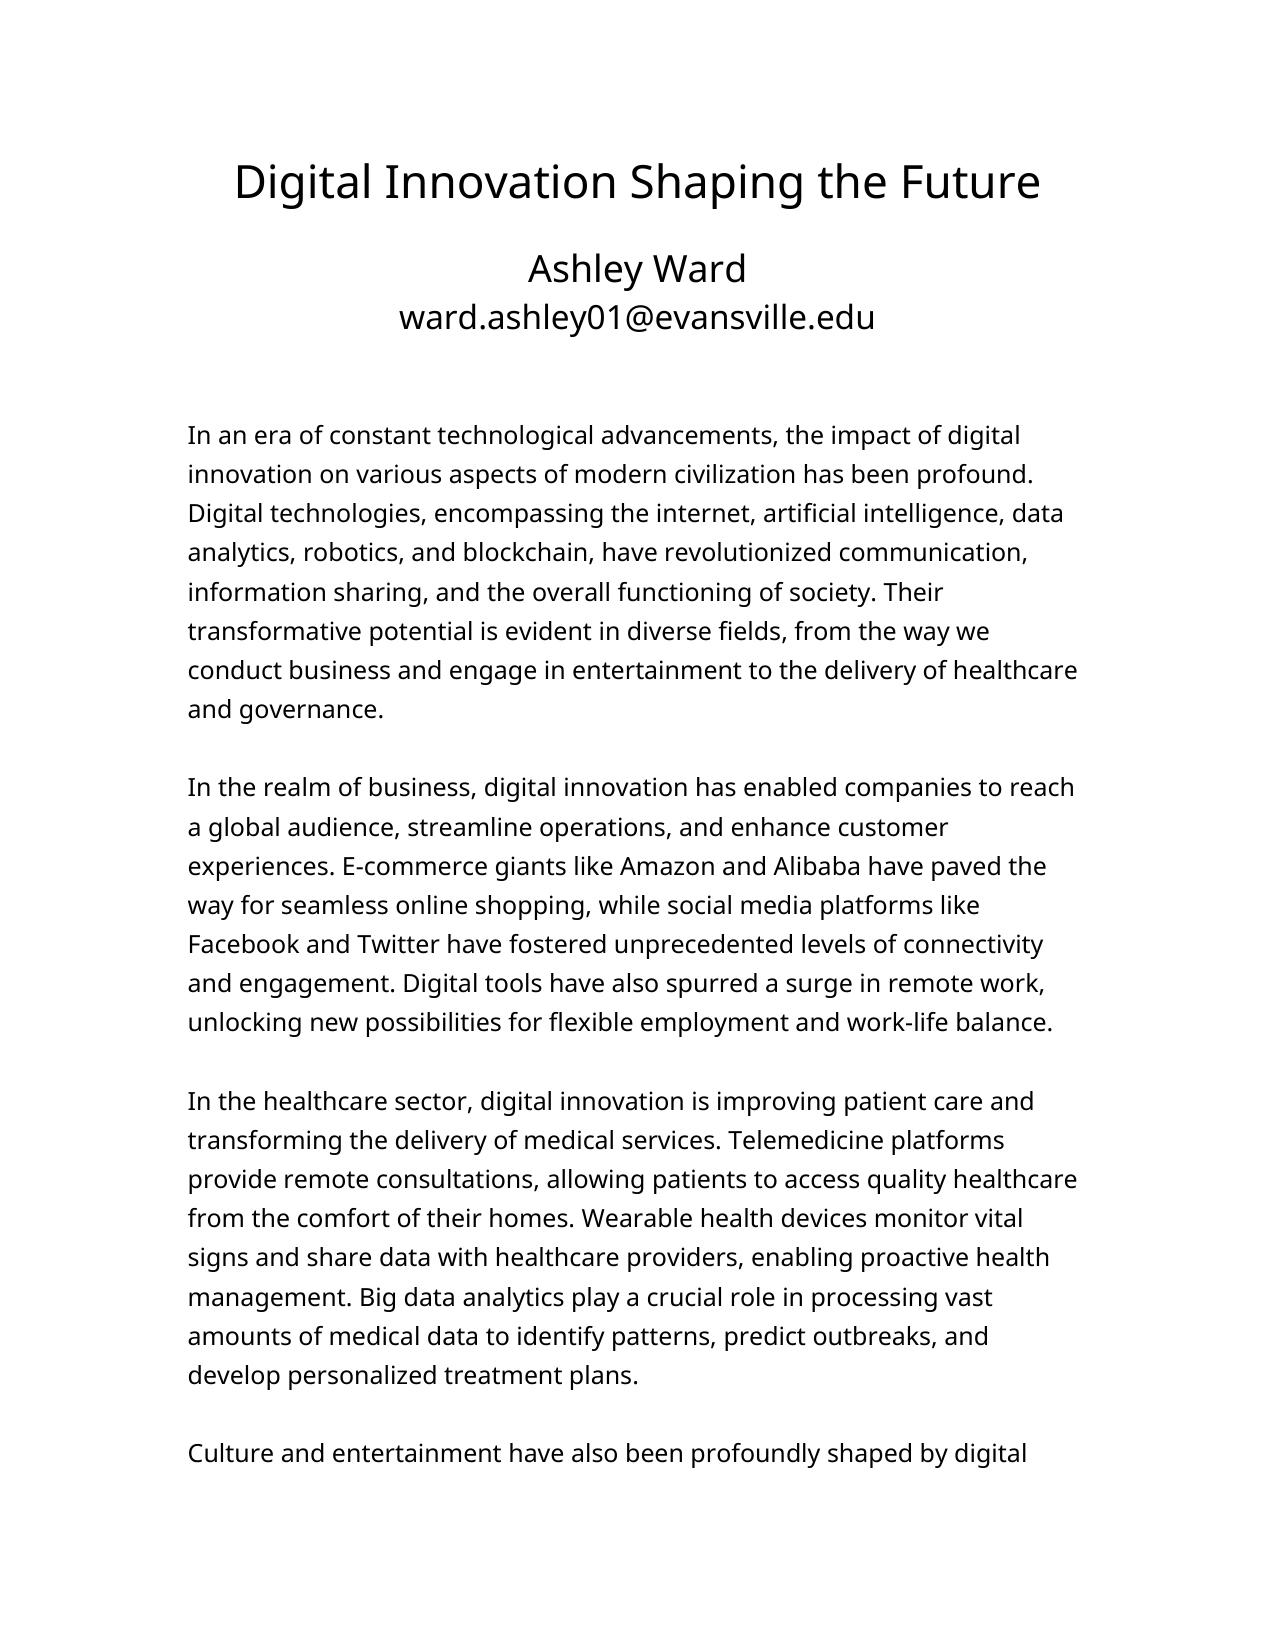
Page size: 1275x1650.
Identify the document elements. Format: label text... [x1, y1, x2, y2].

text Ashley Ward [187, 242, 1087, 293]
text ward.ashley01@evansville.edu [187, 293, 1087, 339]
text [187, 418, 1087, 1470]
text Digital Innovation Shaping the Future [187, 150, 1087, 212]
